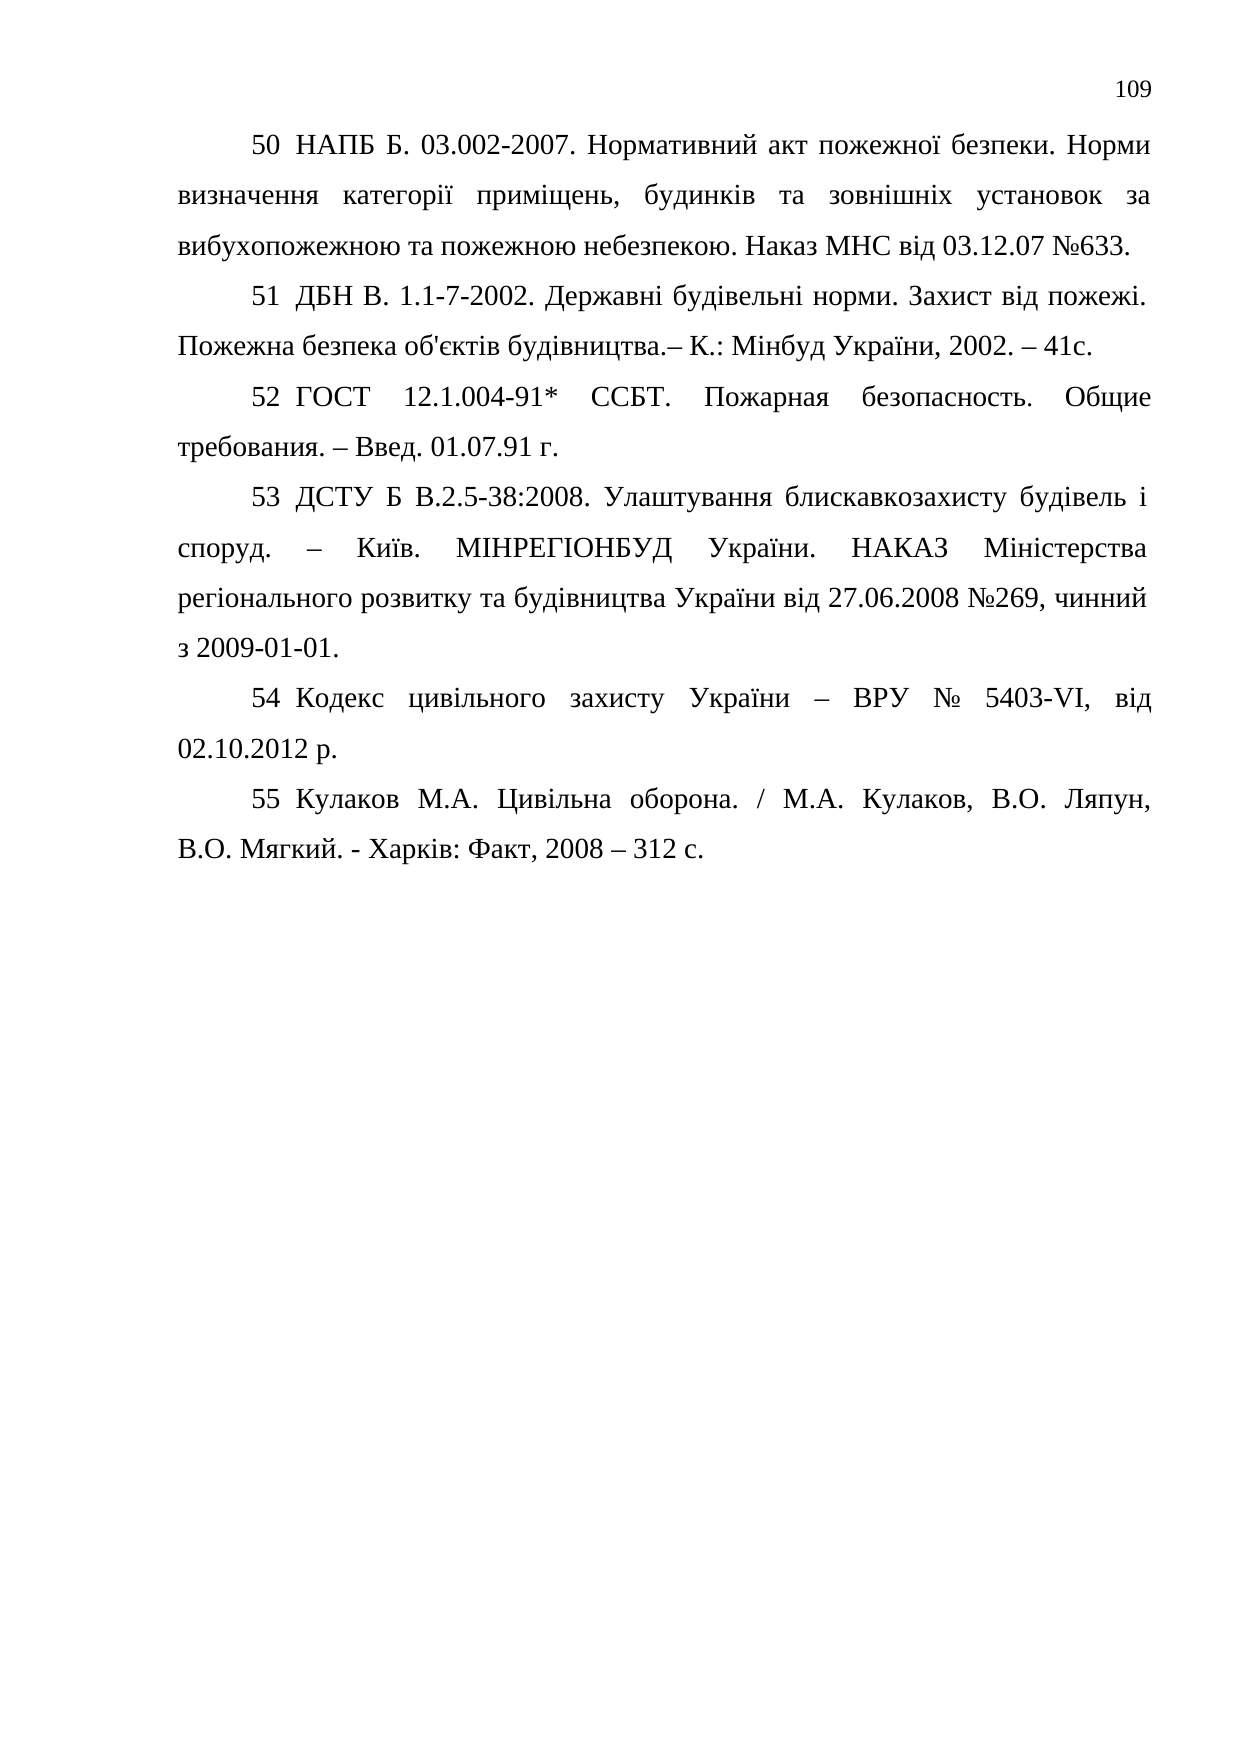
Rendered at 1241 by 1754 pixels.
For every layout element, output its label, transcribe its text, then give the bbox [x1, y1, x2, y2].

list НАПБ Б. 03.002-2007. Нормативний акт пожежної безпеки. Норми визначення категорії приміщень, будинків та зовнішніх установок за вибухопожежною та пожежною небезпекою. Наказ МНС від 03.12.07 №633. [177, 211, 1152, 261]
list ГОСТ 12.1.004-91* ССБТ. Пожарная безопасность. Общие требования. – Введ. 01.07.91 г. [177, 379, 1152, 463]
list Кулаков М.А. Цивільна оборона. / М.А. Кулаков, В.О. Ляпун, В.О. Мягкий. - Харків: Факт, 2008 – 312 с. [177, 781, 1152, 865]
list НАПБ Б. 03.002-2007. Нормативний акт пожежної безпеки. Норми визначення категорії приміщень, будинків та зовнішніх установок за вибухопожежною та пожежною небезпекою. Наказ МНС від 03.12.07 №633. [177, 127, 1152, 178]
list Кодекс цивільного захисту України – ВРУ № 5403-VI, від 02.10.2012 р. [177, 681, 1152, 764]
list ДСТУ Б В.2.5-38:2008. Улаштування блискавкозахисту будівель і споруд. – Київ. МІНРЕГІОНБУД України. НАКАЗ Міністерства регіонального розвитку та будівництва України від 27.06.2008 №269, чинний з 2009-01-01. [177, 479, 1147, 664]
list ДБН В. 1.1-7-2002. Державні будівельні норми. Захист від пожежі. Пожежна безпека об'єктів будівництва.– К.: Мінбуд України, 2002. – 41с. [177, 278, 1147, 362]
